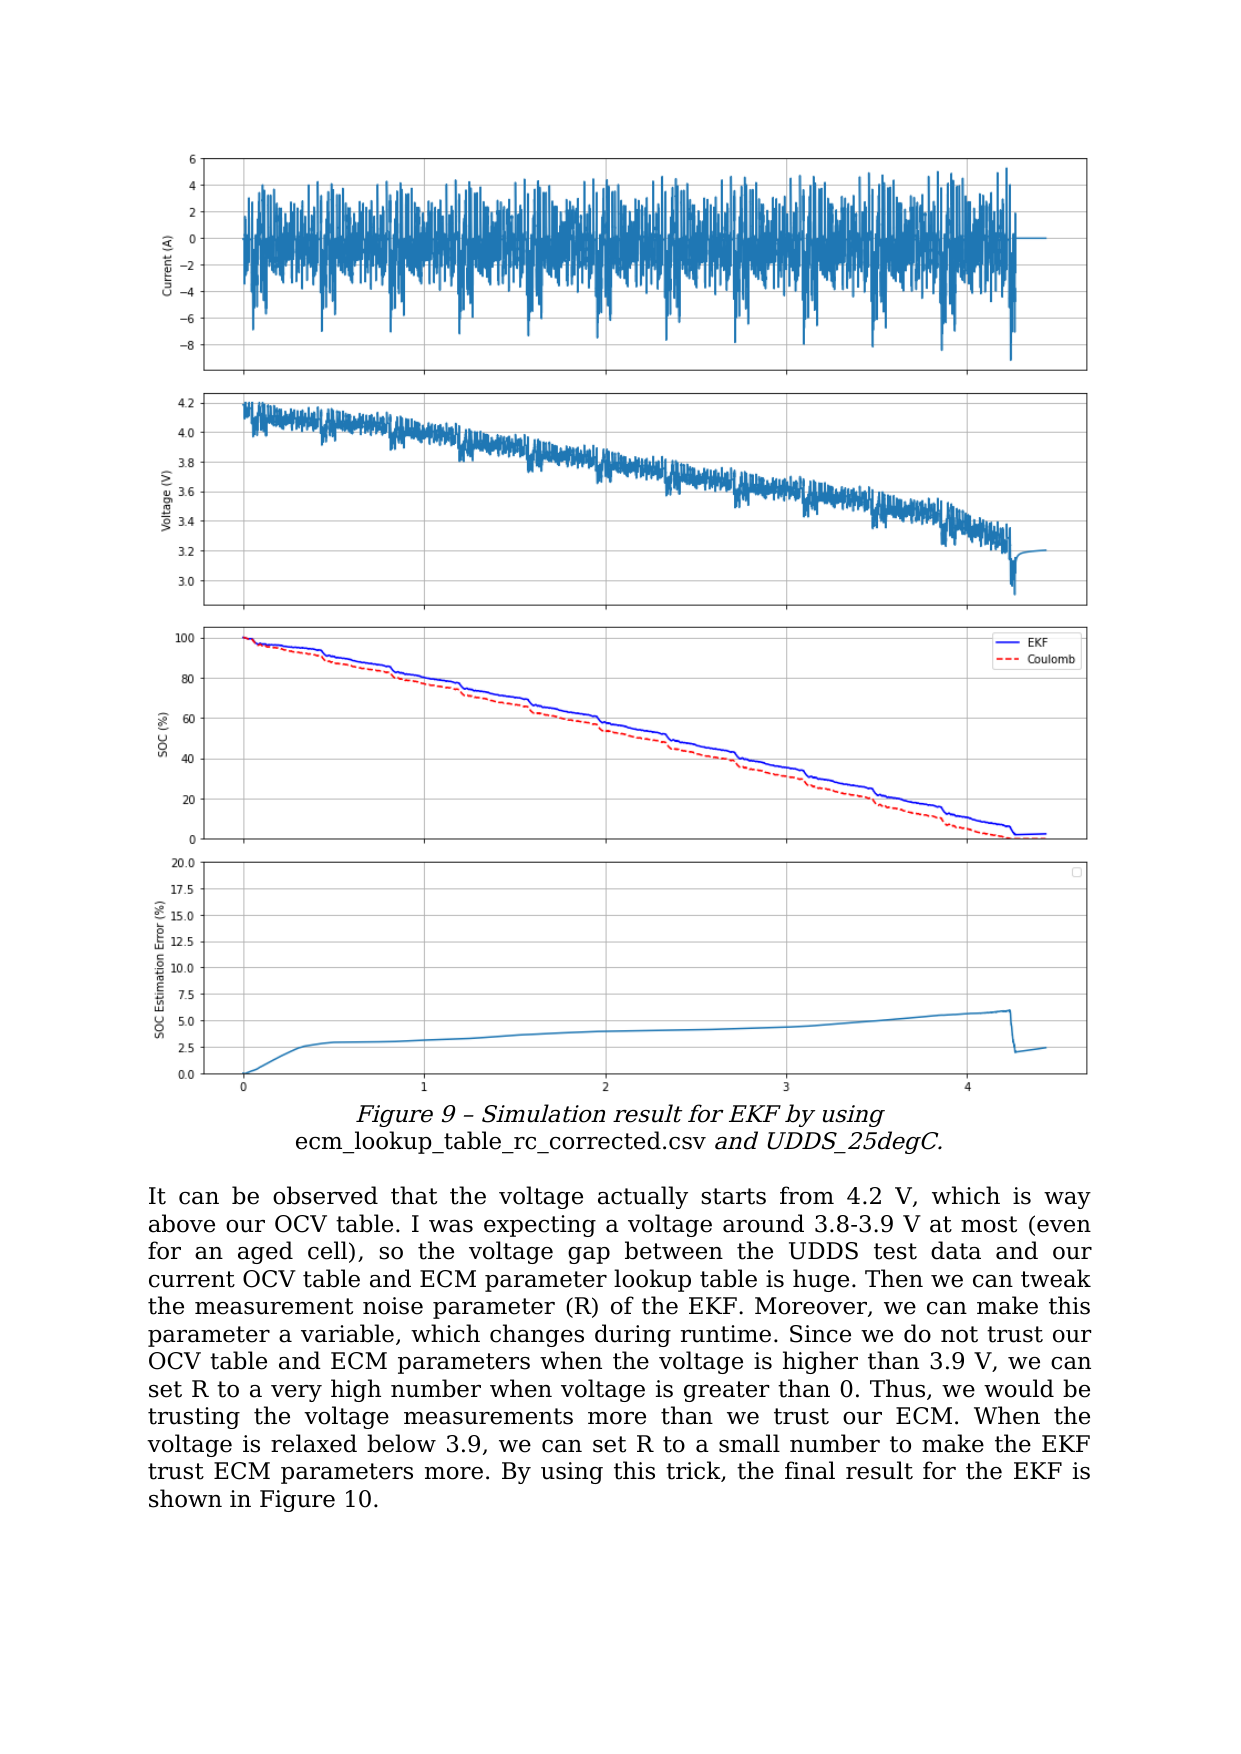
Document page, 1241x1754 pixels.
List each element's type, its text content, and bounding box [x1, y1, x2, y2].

text Figure 9 – Simulation result for EKF by using ecm_lookup_table_rc_corrected.csv and UDDS_25degC. [148, 1100, 1093, 1154]
text It can be observed that the voltage actually starts from 4.2 V, which is way above our OCV table. I was expecting a voltage around 3.8-3.9 V at most (even for an aged cell), so the voltage gap between the UDDS test data and our current OCV table and ECM parameter lookup table is huge. Then we can tweak the measurement noise parameter (R) of the EKF. Moreover, we can make this parameter a variable, which changes during runtime. Since we do not trust our OCV table and ECM parameters when the voltage is higher than 3.9 V, we can set R to a very high number when voltage is greater than 0. Thus, we would be trusting the voltage measurements more than we trust our ECM. When the voltage is relaxed below 3.9, we can set R to a small number to make the EKF trust ECM parameters more. By using this trick, the final result for the EKF is shown in Figure 10. [148, 1182, 1093, 1512]
picture [147, 147, 1093, 1100]
